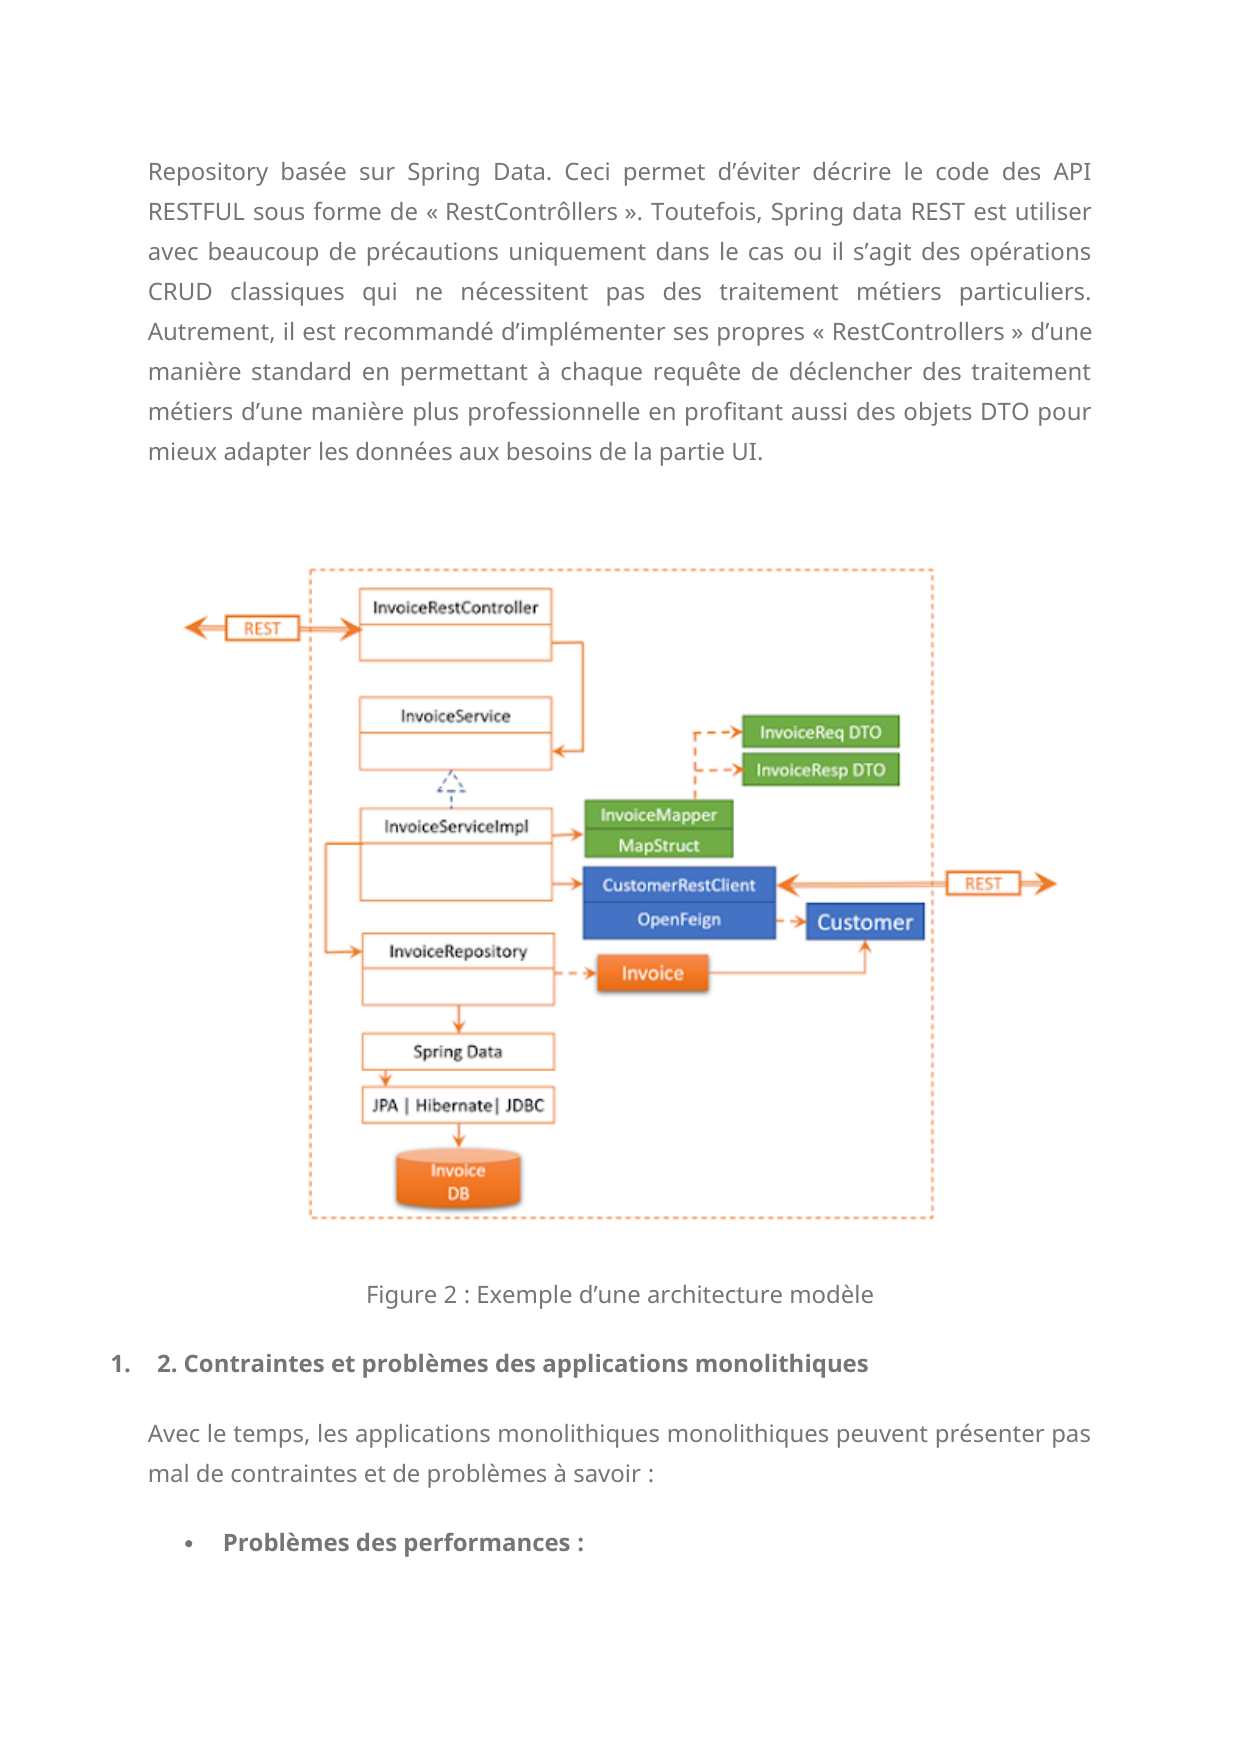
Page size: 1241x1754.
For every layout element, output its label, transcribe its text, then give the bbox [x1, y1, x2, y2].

text Figure 2 : Exemple d’une architecture modèle [148, 1271, 1093, 1311]
text Avec le temps, les applications monolithiques monolithiques peuvent présenter pas mal de contraintes et de problèmes à savoir : [148, 1409, 1093, 1489]
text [110, 148, 1093, 468]
list Problèmes des performances : [185, 1518, 1093, 1558]
picture [173, 536, 1067, 1242]
text 1. 2. Contraintes et problèmes des applications monolithiques [110, 1340, 1093, 1380]
